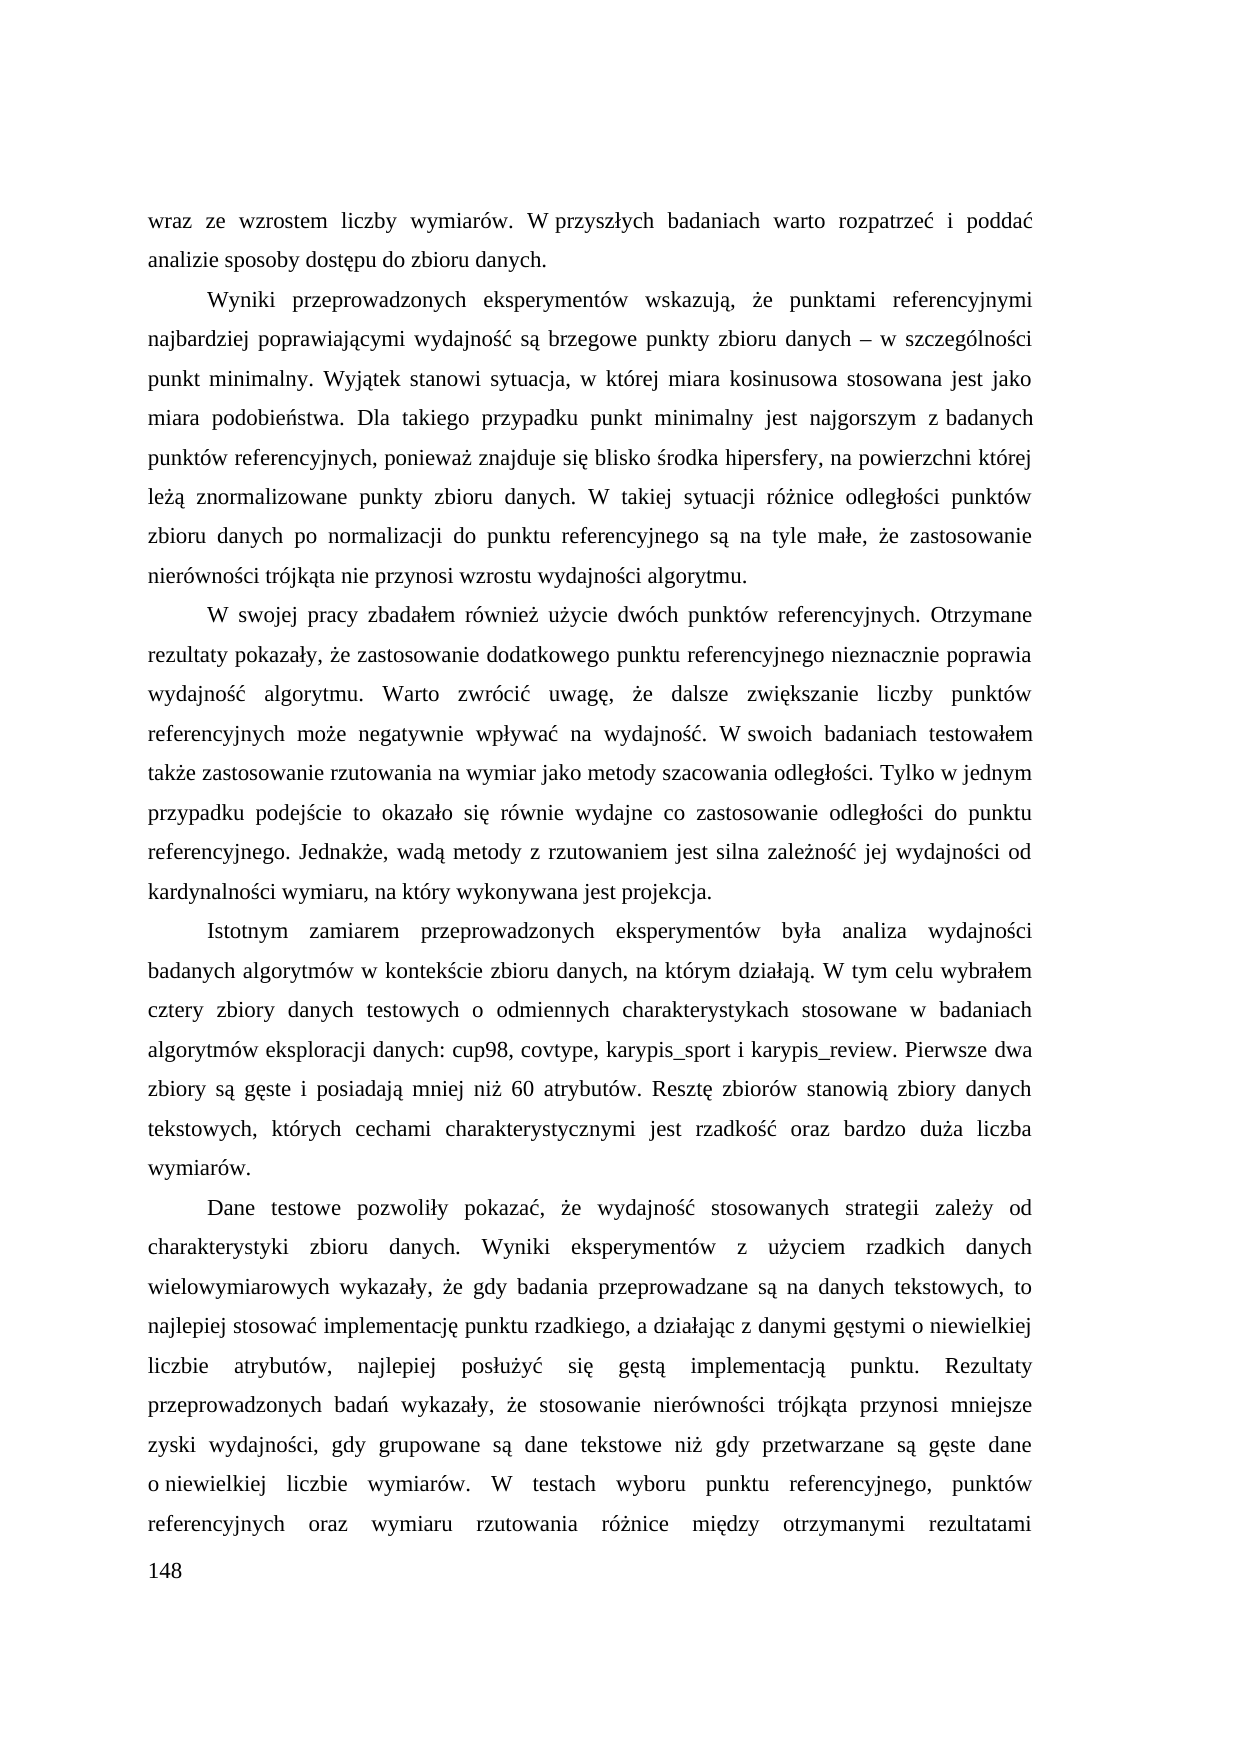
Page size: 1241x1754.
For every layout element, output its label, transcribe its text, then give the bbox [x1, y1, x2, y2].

text W swojej pracy zbadałem również użycie dwóch punktów referencyjnych. Otrzymane rezultaty pokazały, że zastosowanie dodatkowego punktu referencyjnego nieznacznie poprawia wydajność algorytmu. Warto zwrócić uwagę, że dalsze zwiększanie liczby punktów referencyjnych może negatywnie wpływać na wydajność. W swoich badaniach testowałem także zastosowanie rzutowania na wymiar jako metody szacowania odległości. Tylko w jednym przypadku podejście to okazało się równie wydajne co zastosowanie odległości do punktu referencyjnego. Jednakże, wadą metody z rzutowaniem jest silna zależność jej wydajności od kardynalności wymiaru, na który wykonywana jest projekcja. [148, 602, 1033, 904]
text Wyniki przeprowadzonych eksperymentów wskazują, że punktami referencyjnymi najbardziej poprawiającymi wydajność są brzegowe punkty zbioru danych – w szczególności punkt minimalny. Wyjątek stanowi sytuacja, w której miara kosinusowa stosowana jest jako miara podobieństwa. Dla takiego przypadku punkt minimalny jest najgorszym z badanych punktów referencyjnych, ponieważ znajduje się blisko środka hipersfery, na powierzchni której leżą znormalizowane punkty zbioru danych. W takiej sytuacji różnice odległości punktów zbioru danych po normalizacji do punktu referencyjnego są na tyle małe, że zastosowanie nierówności trójkąta nie przynosi wzrostu wydajności algorytmu. [148, 286, 1033, 588]
text Istotnym zamiarem przeprowadzonych eksperymentów była analiza wydajności badanych algorytmów w kontekście zbioru danych, na którym działają. W tym celu wybrałem cztery zbiory danych testowych o odmiennych charakterystykach stosowane w badaniach algorytmów eksploracji danych: cup98, covtype, karypis_sport i karypis_review. Pierwsze dwa zbiory są gęste i posiadają mniej niż 60 atrybutów. Resztę zbiorów stanowią zbiory danych tekstowych, których cechami charakterystycznymi jest rzadkość oraz bardzo duża liczba wymiarów. [148, 917, 1033, 1181]
